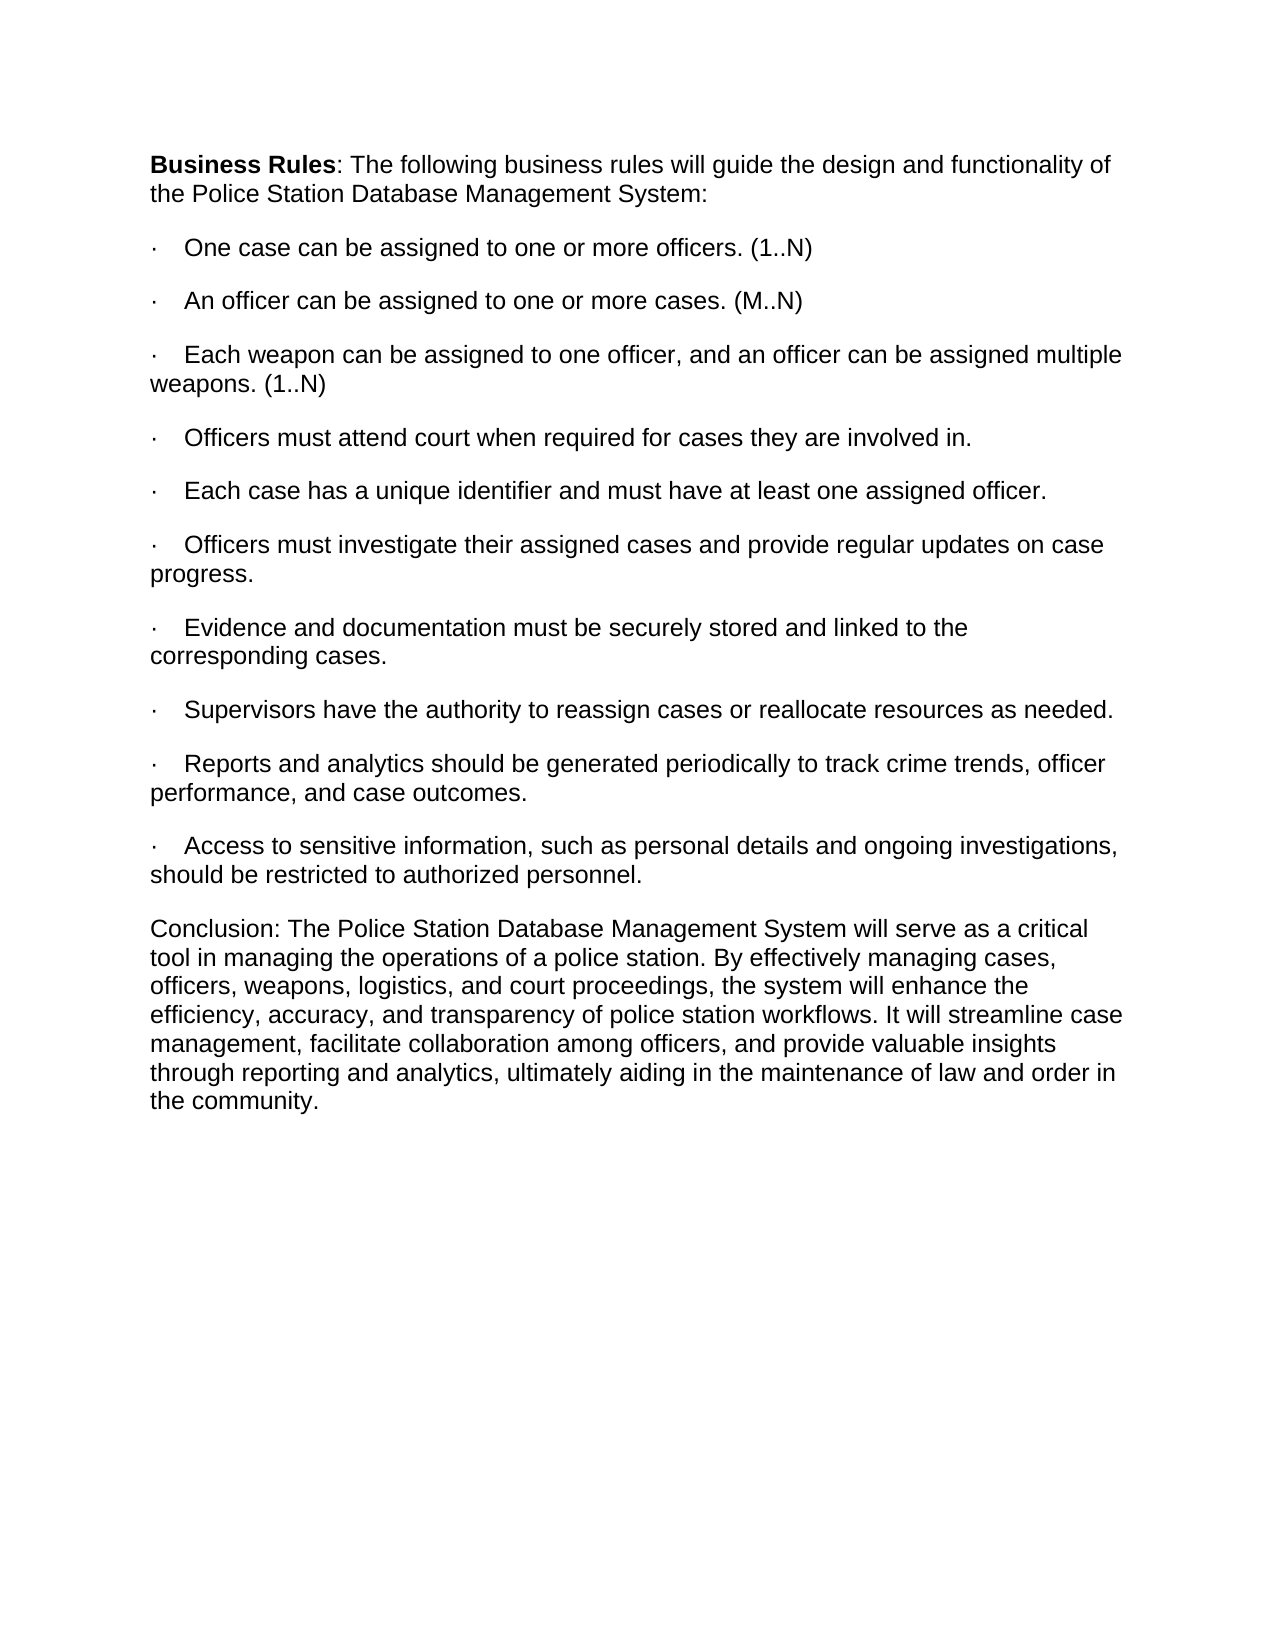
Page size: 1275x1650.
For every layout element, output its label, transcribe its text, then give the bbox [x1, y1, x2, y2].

text Conclusion: The Police Station Database Management System will serve as a critical tool in managing the operations of a police station. By effectively managing cases, officers, weapons, logistics, and court proceedings, the system will enhance the efficiency, accuracy, and transparency of police station workflows. It will streamline case management, facilitate collaboration among officers, and provide valuable insights through reporting and analytics, ultimately aiding in the maintenance of law and order in the community. [150, 914, 1125, 1115]
text · One case can be assigned to one or more officers. (1..N) [150, 232, 1125, 261]
text · An officer can be assigned to one or more cases. (M..N) [150, 286, 1125, 315]
text · Reports and analytics should be generated periodically to track crime trends, officer performance, and case outcomes. [150, 749, 1125, 806]
text · Each case has a unique identifier and must have at least one assigned officer. [150, 476, 1125, 505]
text · Access to sensitive information, such as personal details and ongoing investigations, should be restricted to authorized personnel. [150, 831, 1125, 889]
text Business Rules: The following business rules will guide the design and functionality of the Police Station Database Management System: [150, 150, 1125, 207]
text · Officers must investigate their assigned cases and provide regular updates on case progress. [150, 530, 1125, 587]
text · Officers must attend court when required for cases they are involved in. [150, 422, 1125, 451]
text · Evidence and documentation must be securely stored and linked to the corresponding cases. [150, 612, 1125, 670]
text · Each weapon can be assigned to one officer, and an officer can be assigned multiple weapons. (1..N) [150, 340, 1125, 397]
text · Supervisors have the authority to reassign cases or reallocate resources as needed. [150, 695, 1125, 724]
